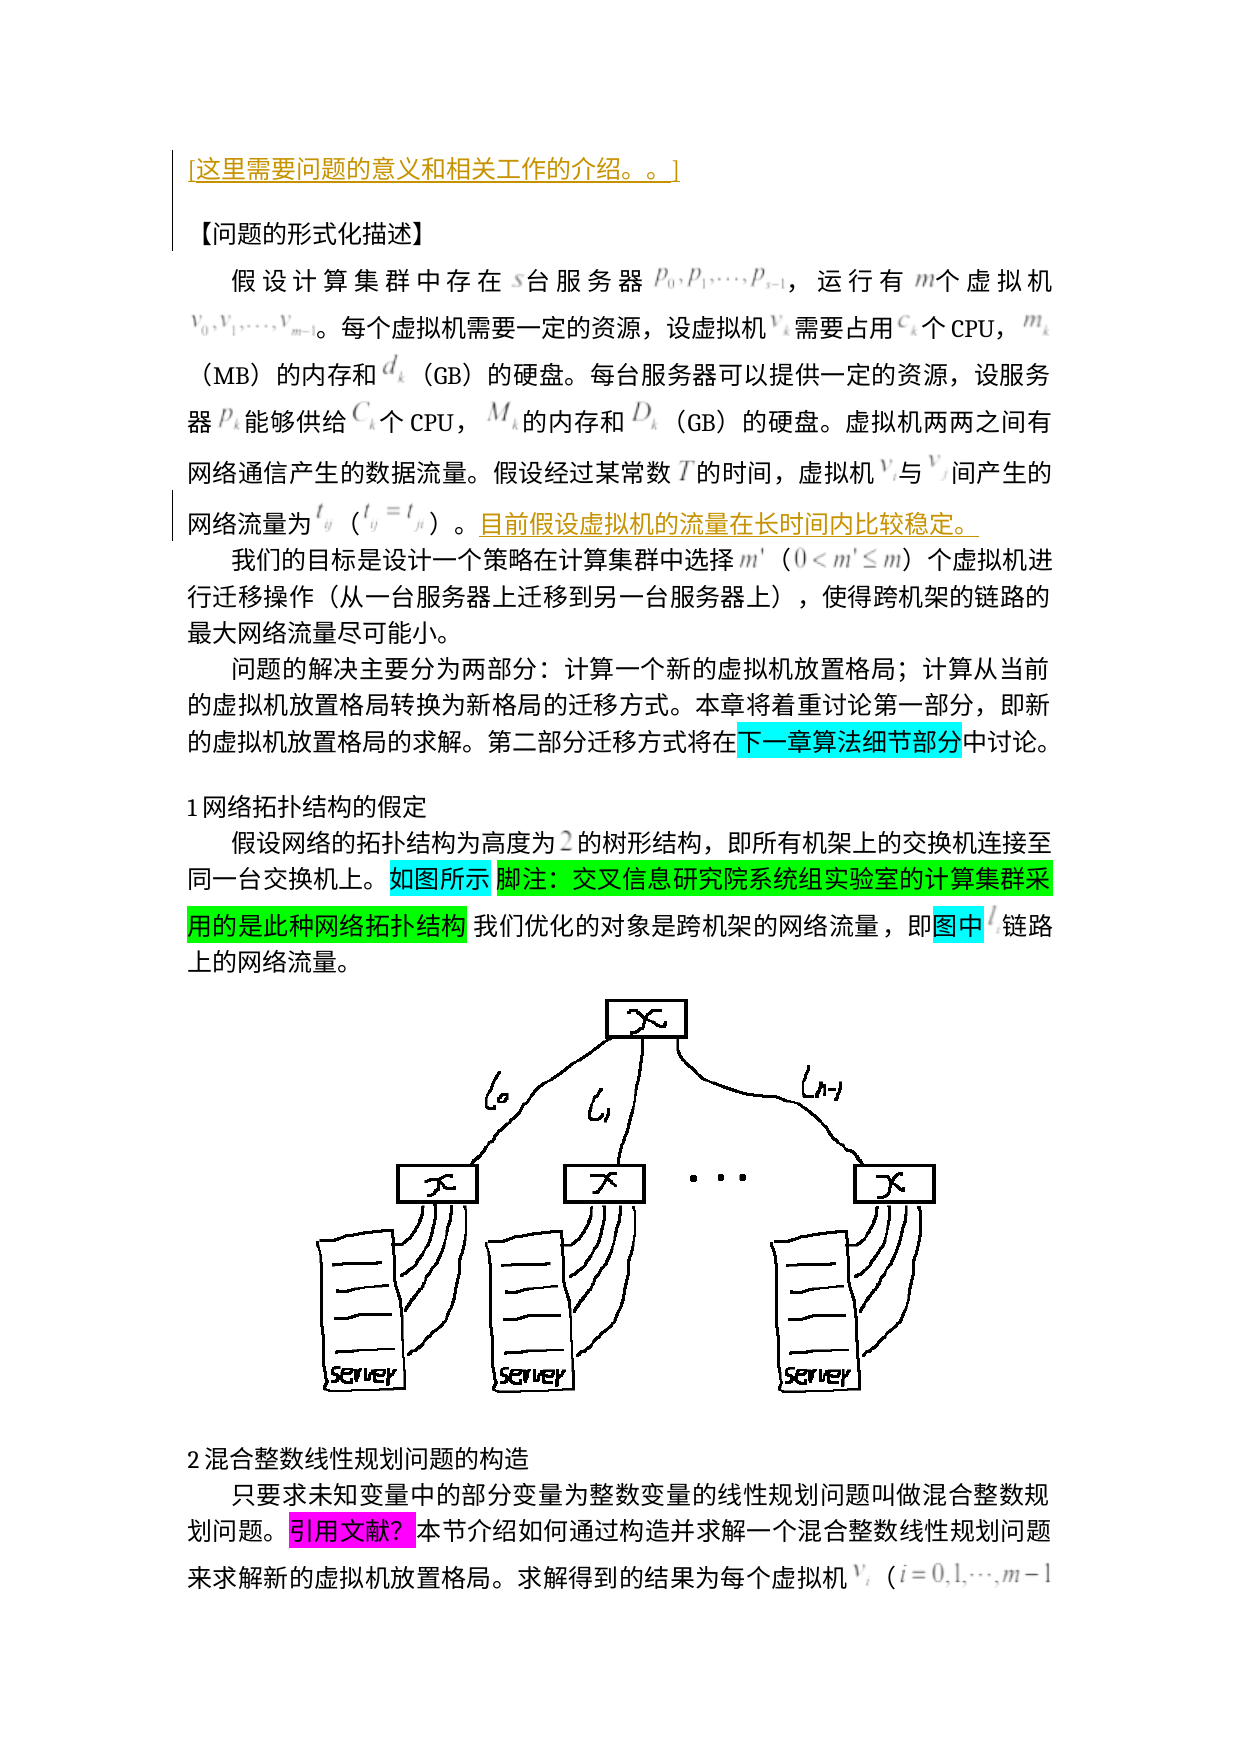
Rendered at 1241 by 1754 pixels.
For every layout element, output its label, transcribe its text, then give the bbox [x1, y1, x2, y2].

text 2 混合整数线性规划问题的构造 [187, 1439, 1053, 1475]
text 我们的目标是设计一个策略在计算集群中选择（）个虚拟机进行迁移操作（从一台服务器上迁移到另一台服务器上），使得跨机架的链路的最大网络流量尽可能小。 [187, 541, 1053, 649]
picture [299, 979, 950, 1411]
text 只要求未知变量中的部分变量为整数变量的线性规划问题叫做混合整数规划问题。引用文献？本节介绍如何通过构造并求解一个混合整数线性规划问题来求解新的虚拟机放置格局。求解得到的结果为每个虚拟机（）在新的放置格局中应该位于的机架。引用到后文缩小问题规模处 [187, 1475, 1053, 1595]
text 1 网络拓扑结构的假定 [187, 787, 1053, 823]
text 假设计算集群中存在台服务器，运行有个虚拟机。每个虚拟机需要一定的资源，设虚拟机需要占用个CPU，（MB）的内存和（GB）的硬盘。每台服务器可以提供一定的资源，设服务器能够供给个CPU，的内存和（GB）的硬盘。虚拟机两两之间有网络通信产生的数据流量。假设经过某常数的时间，虚拟机与间产生的网络流量为（）。 [187, 251, 1053, 541]
text 假设网络的拓扑结构为高度为的树形结构，即所有机架上的交换机连接至同一台交换机上。如图所示 脚注：交叉信息研究院系统组实验室的计算集群采用的是此种网络拓扑结构 我们优化的对象是跨机架的网络流量，即图中链路上的网络流量。 [187, 823, 1053, 979]
text 【问题的形式化描述】 [187, 215, 1053, 251]
text 问题的解决主要分为两部分：计算一个新的虚拟机放置格局；计算从当前的虚拟机放置格局转换为新格局的迁移方式。本章将着重讨论第一部分，即新的虚拟机放置格局的求解。第二部分迁移方式将在下一章算法细节部分中讨论。 [187, 649, 1053, 758]
